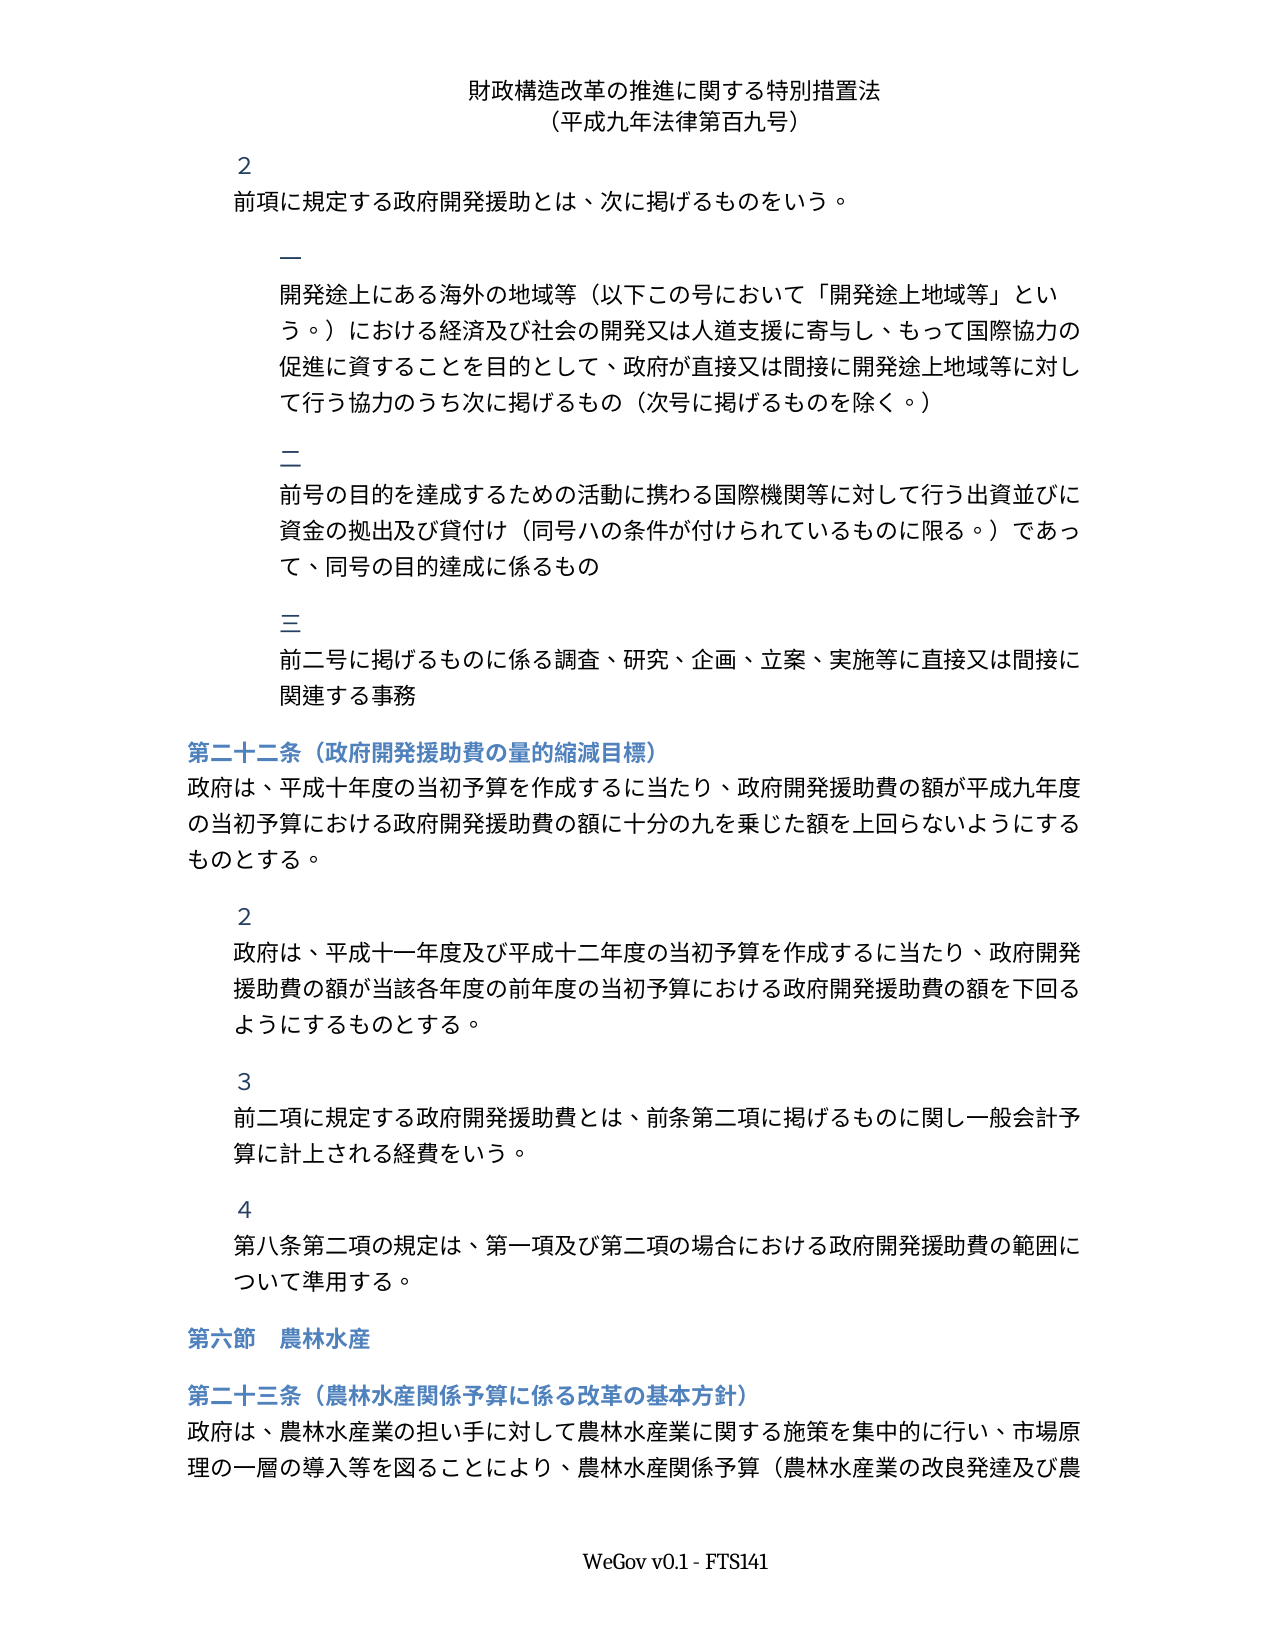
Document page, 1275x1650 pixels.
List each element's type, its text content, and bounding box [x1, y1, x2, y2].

text 第八条第二項の規定は、第一項及び第二項の場合における政府開発援助費の範囲について準用する。 [233, 1230, 1087, 1297]
subtitle 二 [279, 443, 1087, 474]
subtitle 第二十二条（政府開発援助費の量的縮減目標） [187, 736, 1087, 768]
subtitle 第二十三条（農林水産関係予算に係る改革の基本方針） [187, 1380, 1087, 1411]
subtitle 第六節 農林水産 [187, 1323, 1087, 1354]
subtitle ２ [233, 150, 1087, 181]
text 前二号に掲げるものに係る調査、研究、企画、立案、実施等に直接又は間接に関連する事務 [279, 644, 1087, 711]
text 政府は、平成十年度の当初予算を作成するに当たり、政府開発援助費の額が平成九年度の当初予算における政府開発援助費の額に十分の九を乗じた額を上回らないようにするものとする。 [187, 772, 1087, 876]
text 前号の目的を達成するための活動に携わる国際機関等に対して行う出資並びに資金の拠出及び貸付け（同号ハの条件が付けられているものに限る。）であって、同号の目的達成に係るもの [279, 479, 1087, 582]
subtitle 三 [279, 608, 1087, 639]
subtitle ３ [233, 1066, 1087, 1097]
subtitle 一 [279, 243, 1087, 274]
text 政府は、平成十一年度及び平成十二年度の当初予算を作成するに当たり、政府開発援助費の額が当該各年度の前年度の当初予算における政府開発援助費の額を下回るようにするものとする。 [233, 937, 1087, 1040]
text 前項に規定する政府開発援助とは、次に掲げるものをいう。 [233, 186, 1087, 217]
subtitle ４ [233, 1194, 1087, 1226]
subtitle ２ [233, 901, 1087, 932]
text 開発途上にある海外の地域等（以下この号において「開発途上地域等」という。）における経済及び社会の開発又は人道支援に寄与し、もって国際協力の促進に資することを目的として、政府が直接又は間接に開発途上地域等に対して行う協力のうち次に掲げるもの（次号に掲げるものを除く。） [279, 279, 1087, 418]
text 前二項に規定する政府開発援助費とは、前条第二項に掲げるものに関し一般会計予算に計上される経費をいう。 [233, 1102, 1087, 1169]
